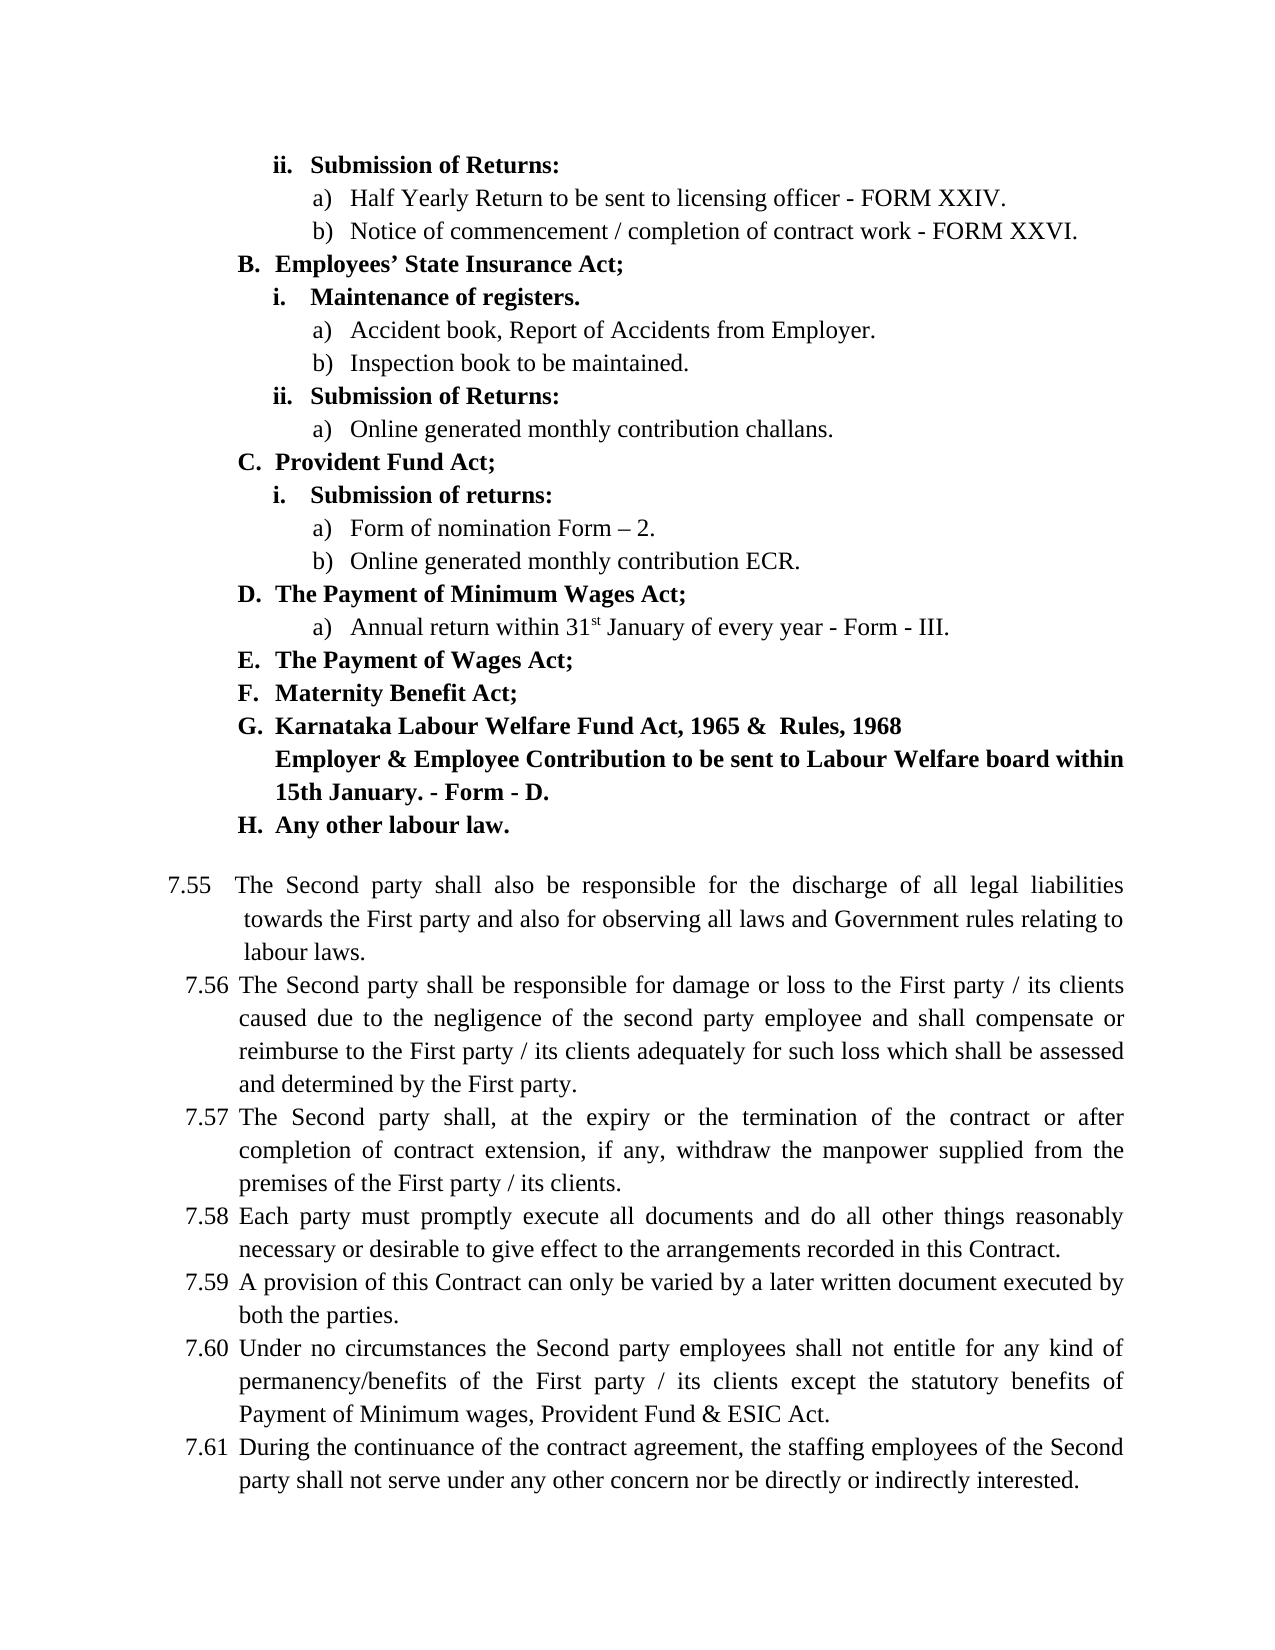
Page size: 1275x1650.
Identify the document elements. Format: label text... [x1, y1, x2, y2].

list Online generated monthly contribution ECR. [312, 546, 1125, 575]
list Employees’ State Insurance Act; [237, 249, 1125, 278]
list Each party must promptly execute all documents and do all other things reasonably necessary or desirable to give effect to the arrangements recorded in this Contract. [207, 1201, 1125, 1263]
list Accident book, Report of Accidents from Employer. [312, 315, 1125, 344]
list Provident Fund Act; [237, 447, 1125, 476]
list Online generated monthly contribution challans. [312, 414, 1125, 443]
list The Payment of Minimum Wages Act; [237, 579, 1125, 608]
list The Second party shall be responsible for damage or loss to the First party / its clients caused due to the negligence of the second party employee and shall compensate or reimburse to the First party / its clients adequately for such loss which shall be assessed and determined by the First party. [207, 970, 1125, 1097]
list Karnataka Labour Welfare Fund Act, 1965 & Rules, 1968 [237, 711, 1125, 740]
list Submission of Returns: [273, 150, 1125, 179]
list During the continuance of the contract agreement, the staffing employees of the Second party shall not serve under any other concern nor be directly or indirectly interested. [207, 1432, 1125, 1494]
list A provision of this Contract can only be varied by a later written document executed by both the parties. [207, 1267, 1125, 1329]
text Employer & Employee Contribution to be sent to Labour Welfare board within 15th January. - Form - D. [275, 744, 1125, 806]
list Submission of Returns: [273, 381, 1125, 410]
list Under no circumstances the Second party employees shall not entitle for any kind of permanency/benefits of the First party / its clients except the statutory benefits of Payment of Minimum wages, Provident Fund & ESIC Act. [207, 1333, 1125, 1428]
list Maternity Benefit Act; [237, 678, 1125, 707]
list Submission of returns: [273, 480, 1125, 509]
list Any other labour law. [237, 810, 1125, 839]
list Maintenance of registers. [273, 282, 1125, 311]
list Annual return within 31st January of every year - Form - III. [312, 612, 1125, 641]
list The Second party shall, at the expiry or the termination of the contract or after completion of contract extension, if any, withdraw the manpower supplied from the premises of the First party / its clients. [207, 1102, 1125, 1197]
list The Second party shall also be responsible for the discharge of all legal liabilities towards the First party and also for observing all laws and Government rules relating to labour laws. [189, 871, 1125, 965]
list The Payment of Wages Act; [237, 645, 1125, 674]
list Notice of commencement / completion of contract work - FORM XXVI. [312, 216, 1125, 245]
list Inspection book to be maintained. [312, 348, 1125, 377]
list Form of nomination Form – 2. [312, 513, 1125, 542]
list Half Yearly Return to be sent to licensing officer - FORM XXIV. [312, 183, 1125, 212]
